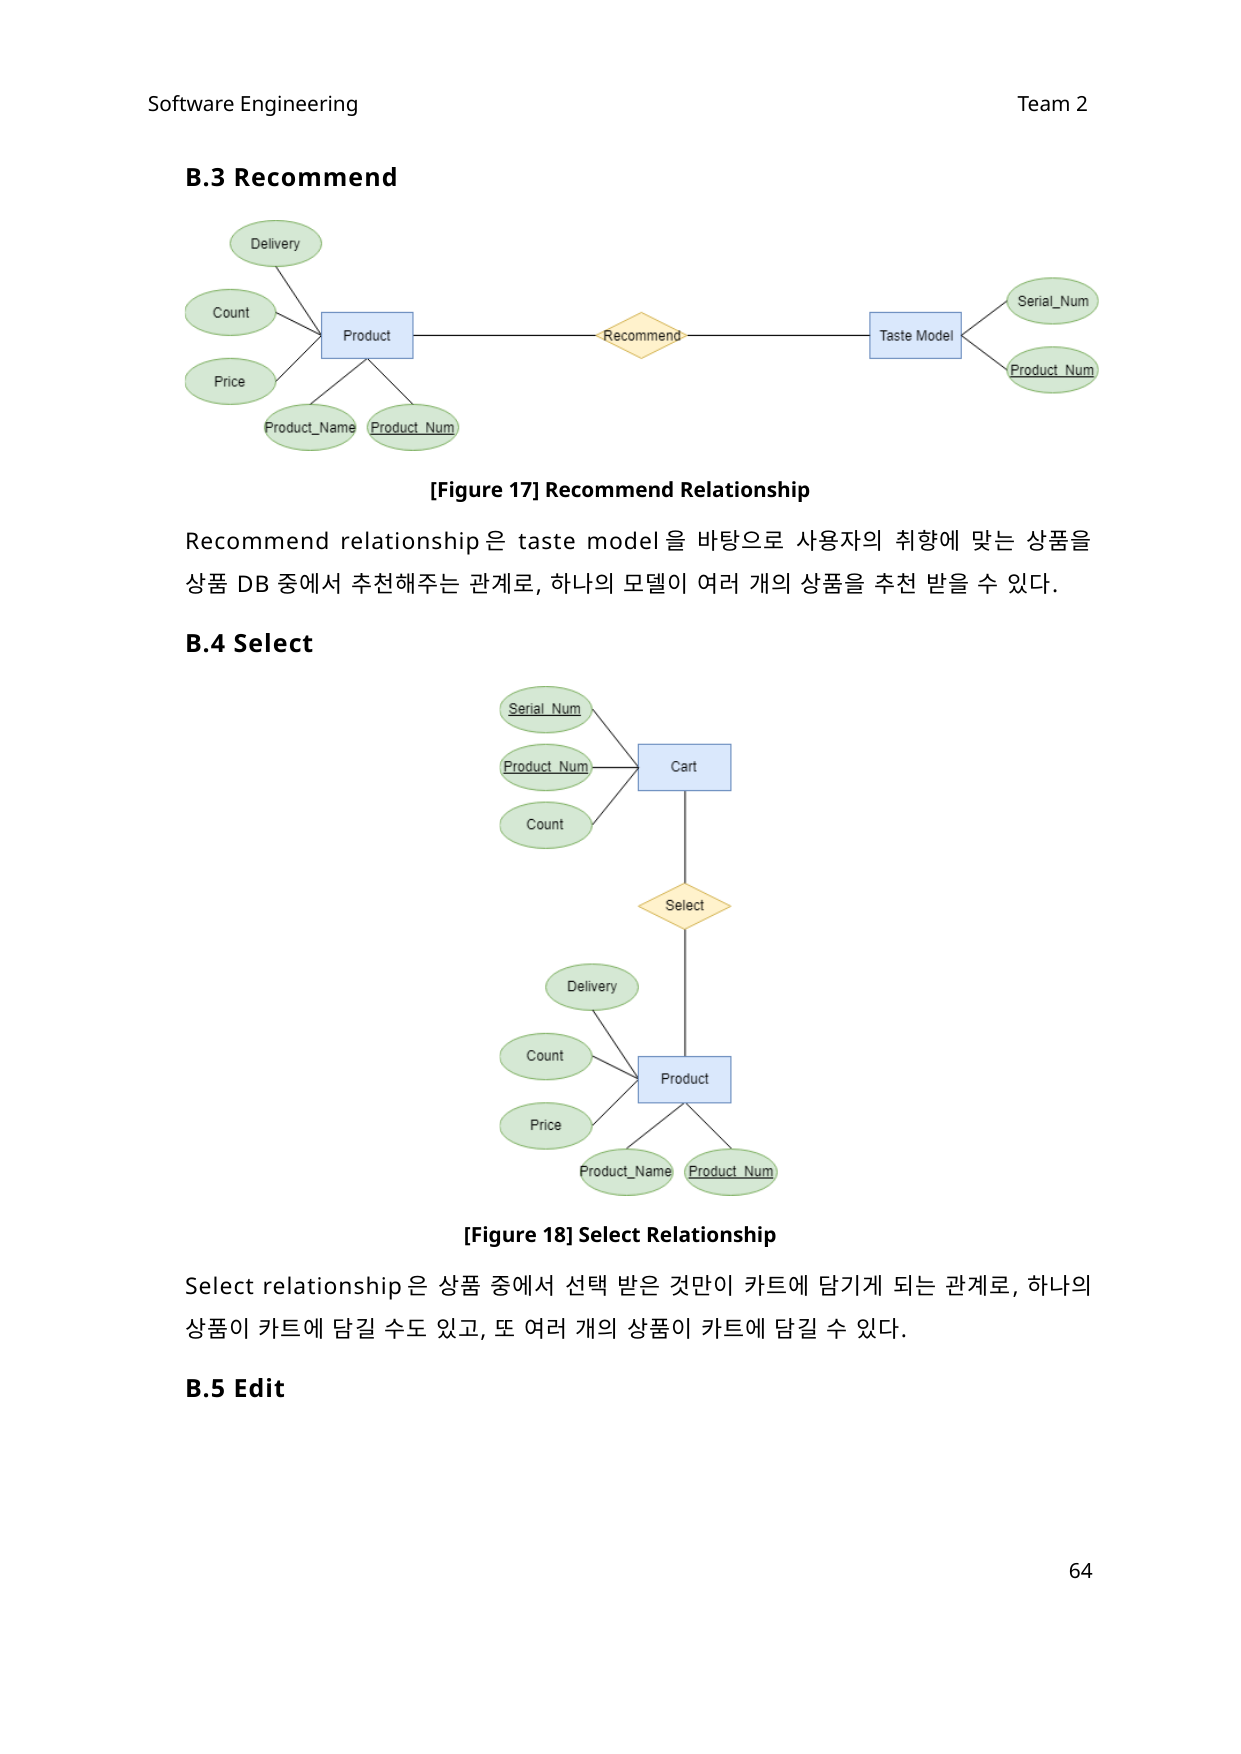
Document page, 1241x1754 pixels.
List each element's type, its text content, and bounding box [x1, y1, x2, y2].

list Recommend relationship은 taste model을 바탕으로 사용자의 취향에 맞는 상품을 상품 DB 중에서 추천해주는 관계로, 하나의 모델이 여러 개의 상품을 추천 받을 수 있다. [185, 523, 1092, 599]
list B.3 Recommend [185, 159, 1092, 193]
picture [184, 220, 1099, 451]
text [Figure 18] Select Relationship [148, 1220, 1092, 1249]
list B.4 Select [185, 626, 1092, 660]
text [Figure 17] Recommend Relationship [148, 475, 1092, 504]
list Select relationship은 상품 중에서 선택 받은 것만이 카트에 담기게 되는 관계로, 하나의 상품이 카트에 담길 수도 있고, 또 여러 개의 상품이 카트에 담길 수 있다. [185, 1268, 1092, 1344]
picture [499, 686, 778, 1196]
list B.5 Edit [185, 1371, 1092, 1405]
